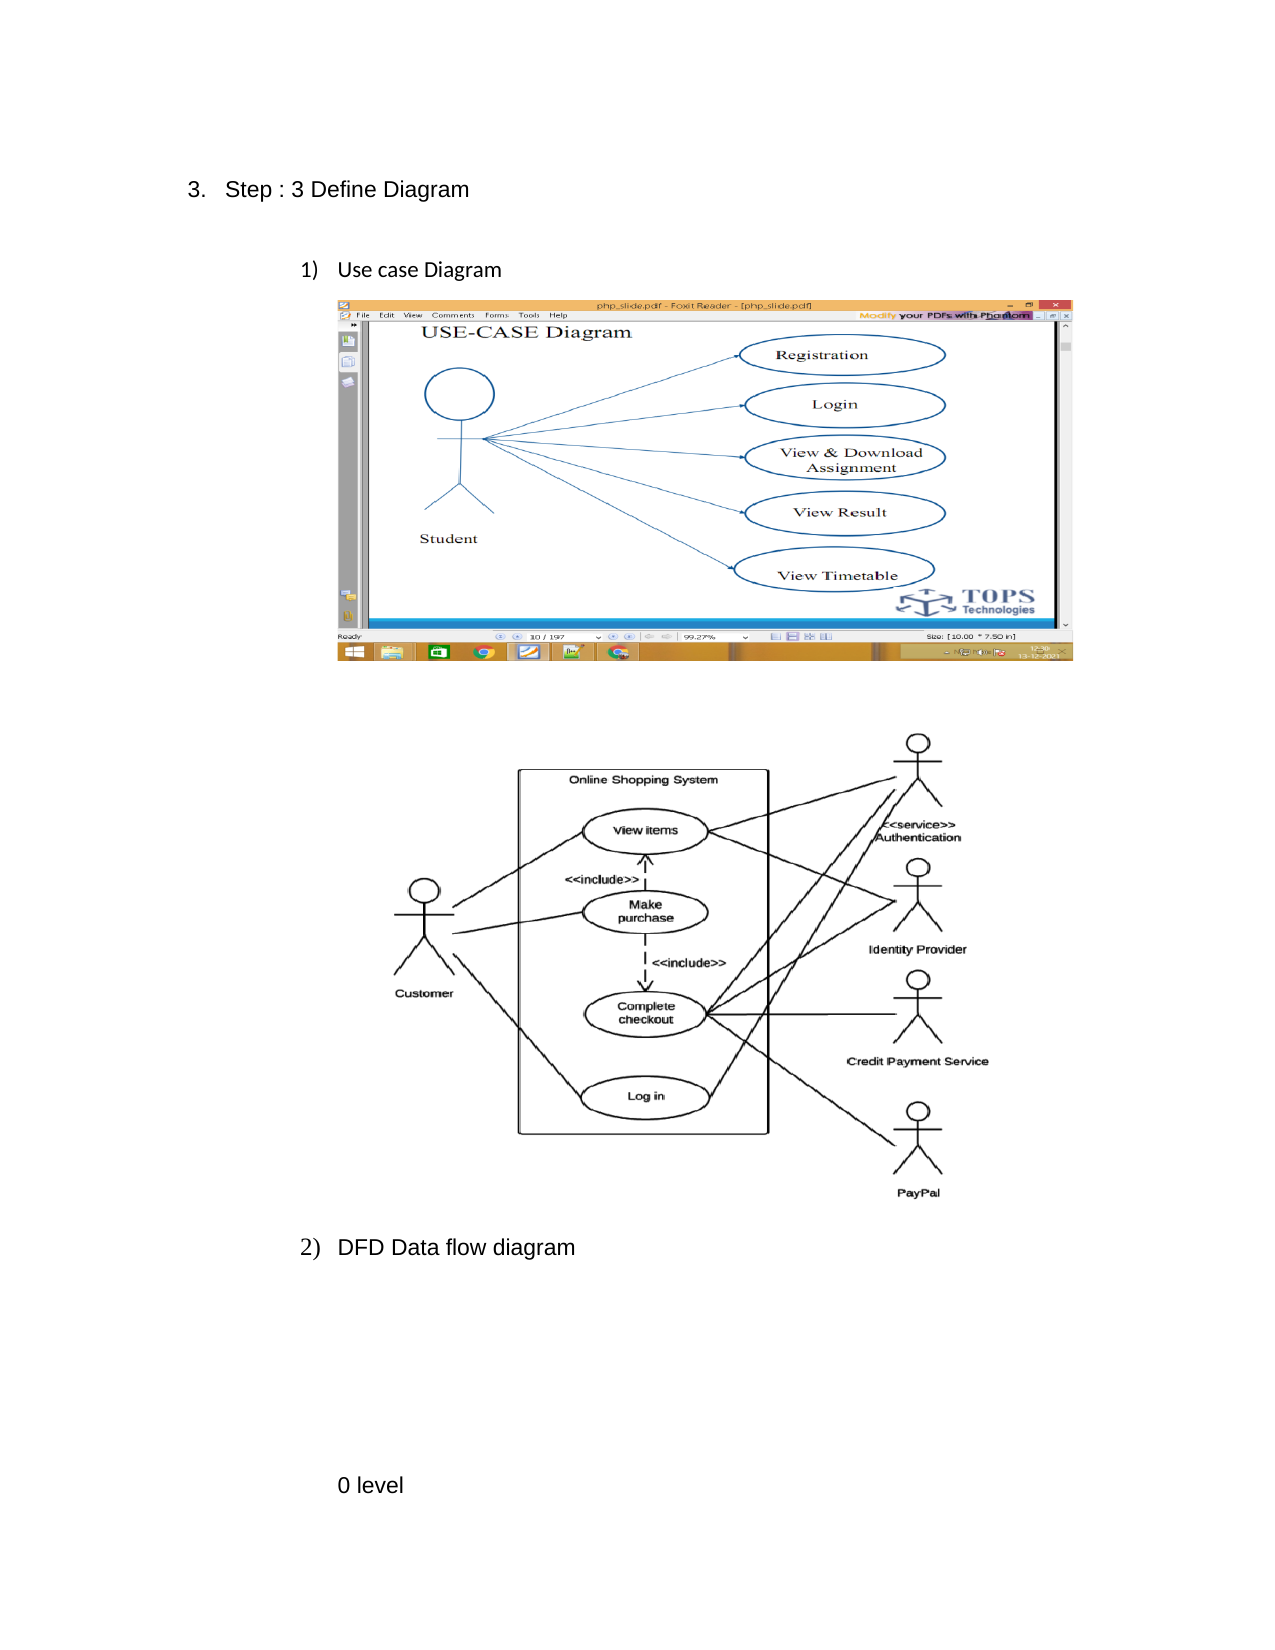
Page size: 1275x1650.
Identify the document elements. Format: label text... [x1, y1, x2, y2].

list Use case Diagram [300, 255, 1125, 283]
text 0 level [337, 1472, 1125, 1499]
picture [337, 722, 1032, 1216]
picture [337, 300, 1074, 661]
list DFD Data flow diagram [300, 1232, 1125, 1261]
list Step : 3 Define Diagram [187, 176, 1125, 203]
